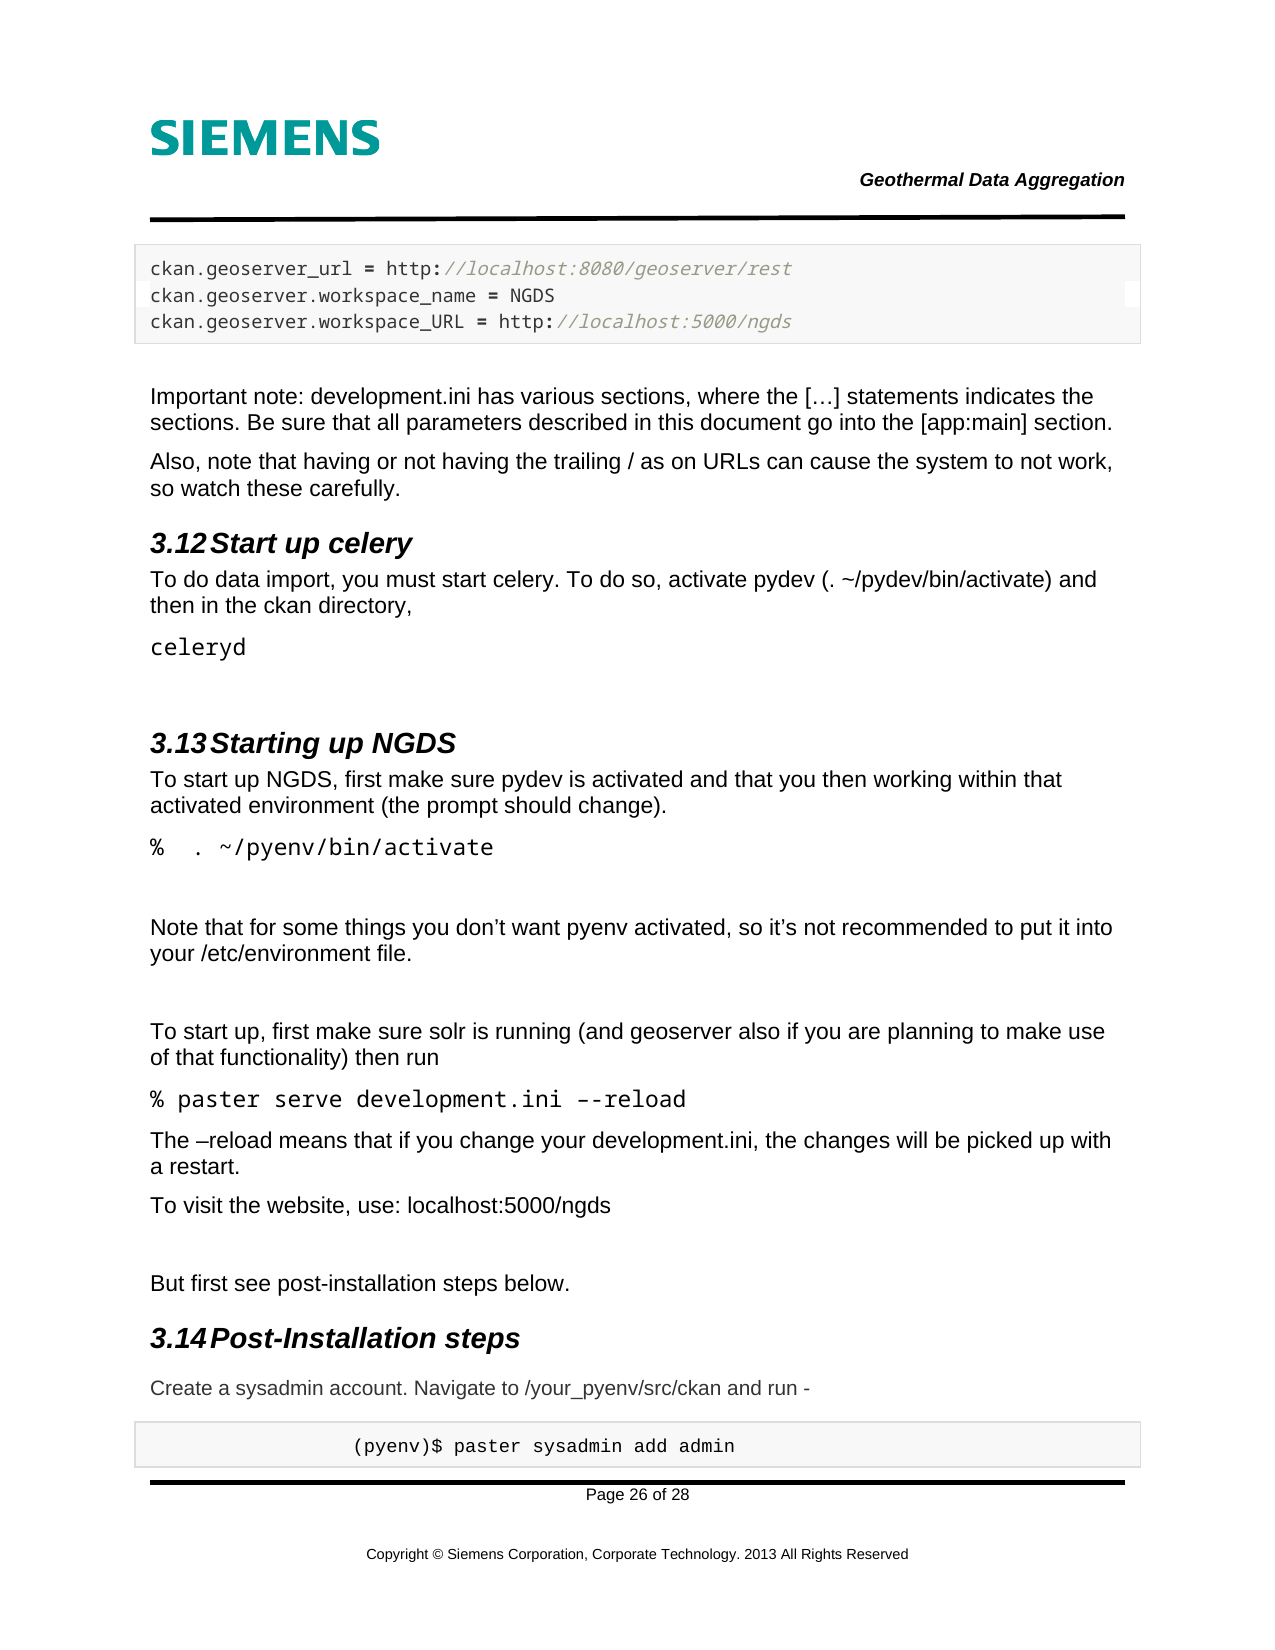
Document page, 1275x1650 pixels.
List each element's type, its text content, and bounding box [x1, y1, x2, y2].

text But first see post-installation steps below. [150, 1269, 1125, 1296]
text To start up, first make sure solr is running (and geoserver also if you are planning to make use of that functionality) then run [150, 1018, 1125, 1070]
subtitle Starting up NGDS [150, 726, 1125, 759]
text To do data import, you must start celery. To do so, activate pydev (. ~/pydev/bin/activate) and then in the ckan directory, [150, 566, 1125, 618]
text Note that for some things you don’t want pyenv activated, so it’s not recommended to put it into your /etc/environment file. [150, 914, 1125, 966]
text ckan.geoserver_url = http://localhost:8080/geoserver/rest [136, 245, 1140, 281]
text Also, note that having or not having the trailing / as on URLs can cause the system to not work, so watch these carefully. [150, 448, 1125, 501]
text ckan.geoserver.workspace_name = NGDS [150, 281, 1125, 297]
text Important note: development.ini has various sections, where the […] statements indicates the sections. Be sure that all parameters described in this document go into the [app:main] section. [150, 383, 1125, 436]
subtitle Post-Installation steps [150, 1321, 1125, 1354]
text (pyenv)$ paster sysadmin add admin [136, 1423, 1140, 1466]
subtitle Start up celery [150, 526, 1125, 559]
text % . ~/pyenv/bin/activate [150, 831, 1125, 862]
text To start up NGDS, first make sure pydev is activated and that you then working within that activated environment (the prompt should change). [150, 766, 1125, 818]
text % paster serve development.ini –-reload [150, 1083, 1125, 1114]
text celeryd [150, 631, 1125, 662]
picture [150, 120, 380, 156]
text ckan.geoserver.workspace_URL = http://localhost:5000/ngds [136, 297, 1140, 343]
text Create a sysadmin account. Navigate to /your_pyenv/src/ckan and run - [150, 1376, 1125, 1400]
text The –reload means that if you change your development.ini, the changes will be picked up with a restart. [150, 1127, 1125, 1179]
text To visit the website, use: localhost:5000/ngds [150, 1192, 1125, 1218]
